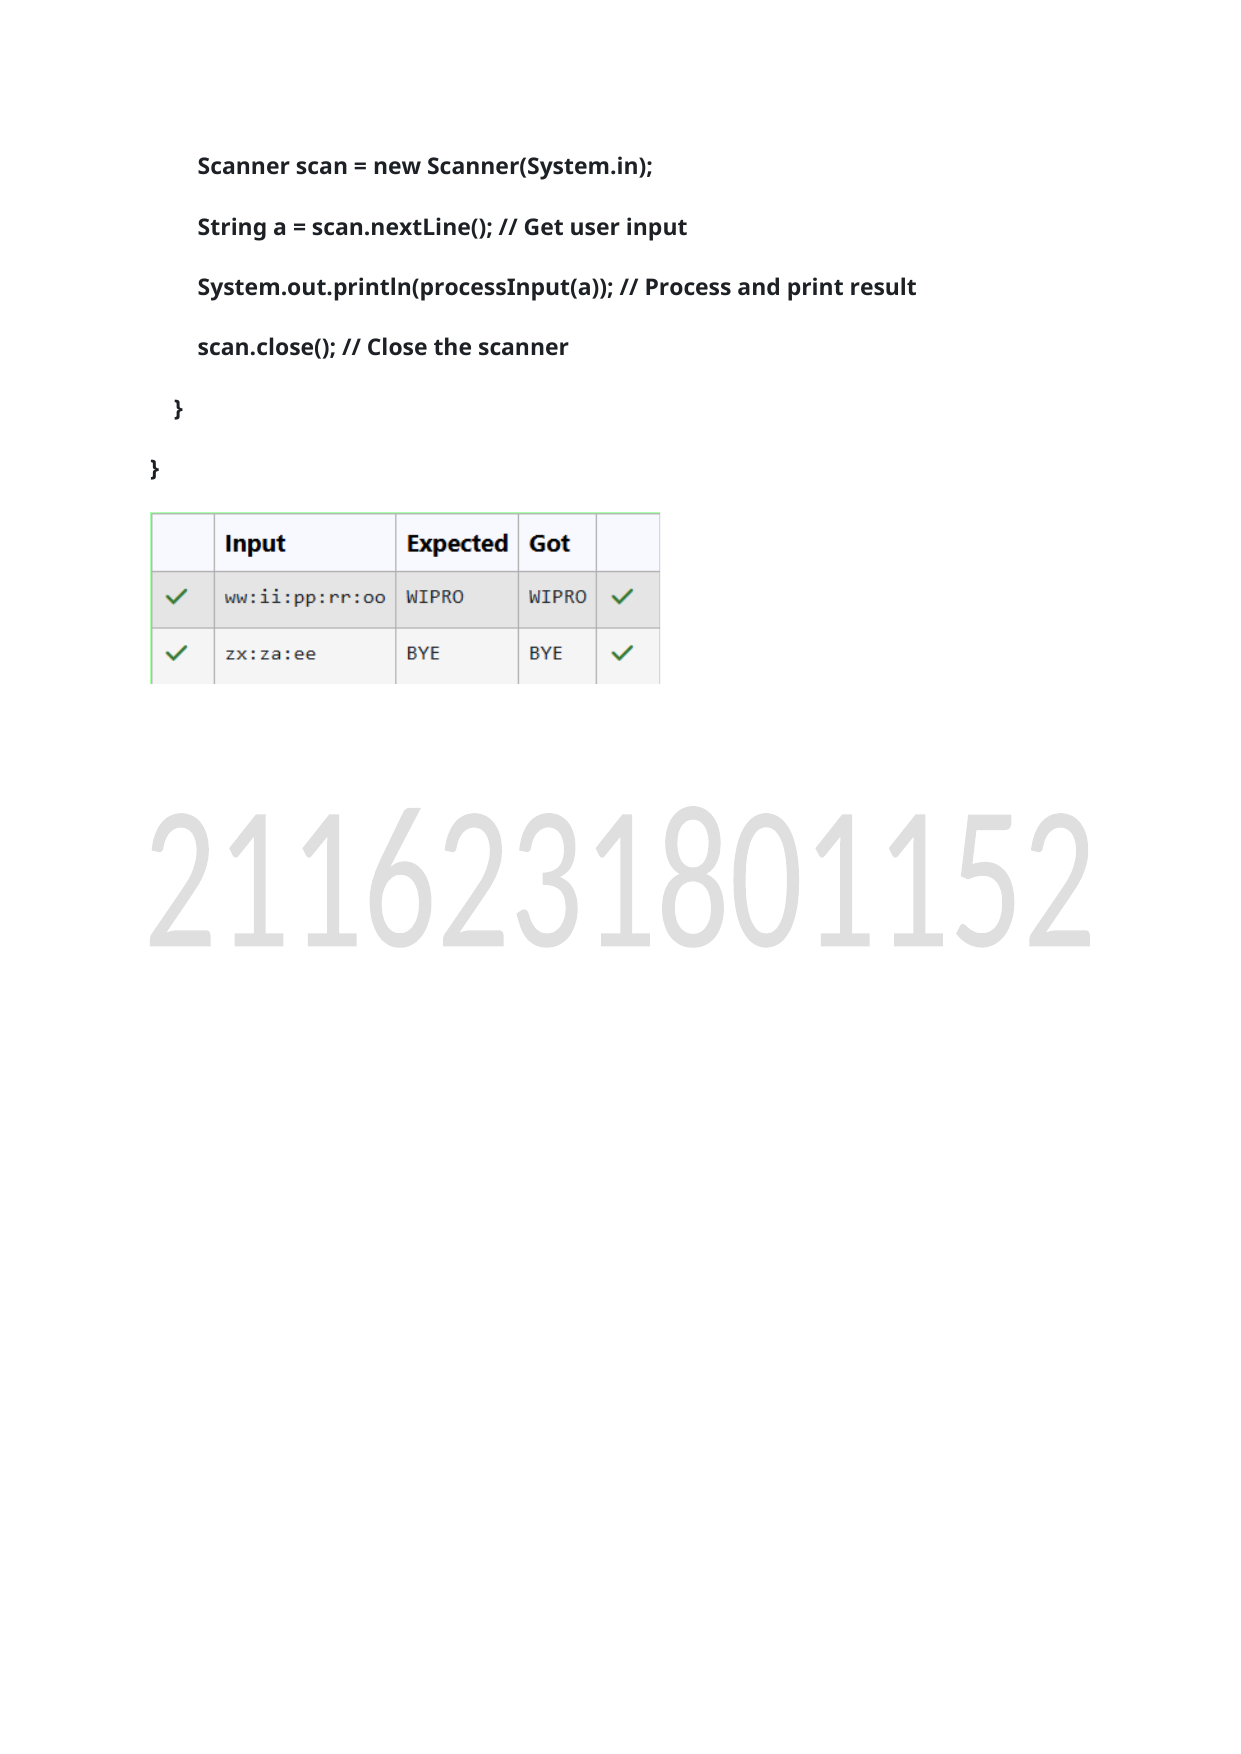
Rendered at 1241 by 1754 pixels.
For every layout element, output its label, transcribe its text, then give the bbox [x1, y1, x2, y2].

subtitle String a = scan.nextLine(); // Get user input [150, 210, 1090, 242]
picture [150, 512, 661, 684]
subtitle System.out.println(processInput(a)); // Process and print result [150, 271, 1090, 302]
subtitle } [150, 452, 1090, 483]
subtitle } [150, 392, 1090, 423]
subtitle Scanner scan = new Scanner(System.in); [150, 150, 1090, 181]
subtitle scan.close(); // Close the scanner [150, 331, 1090, 362]
